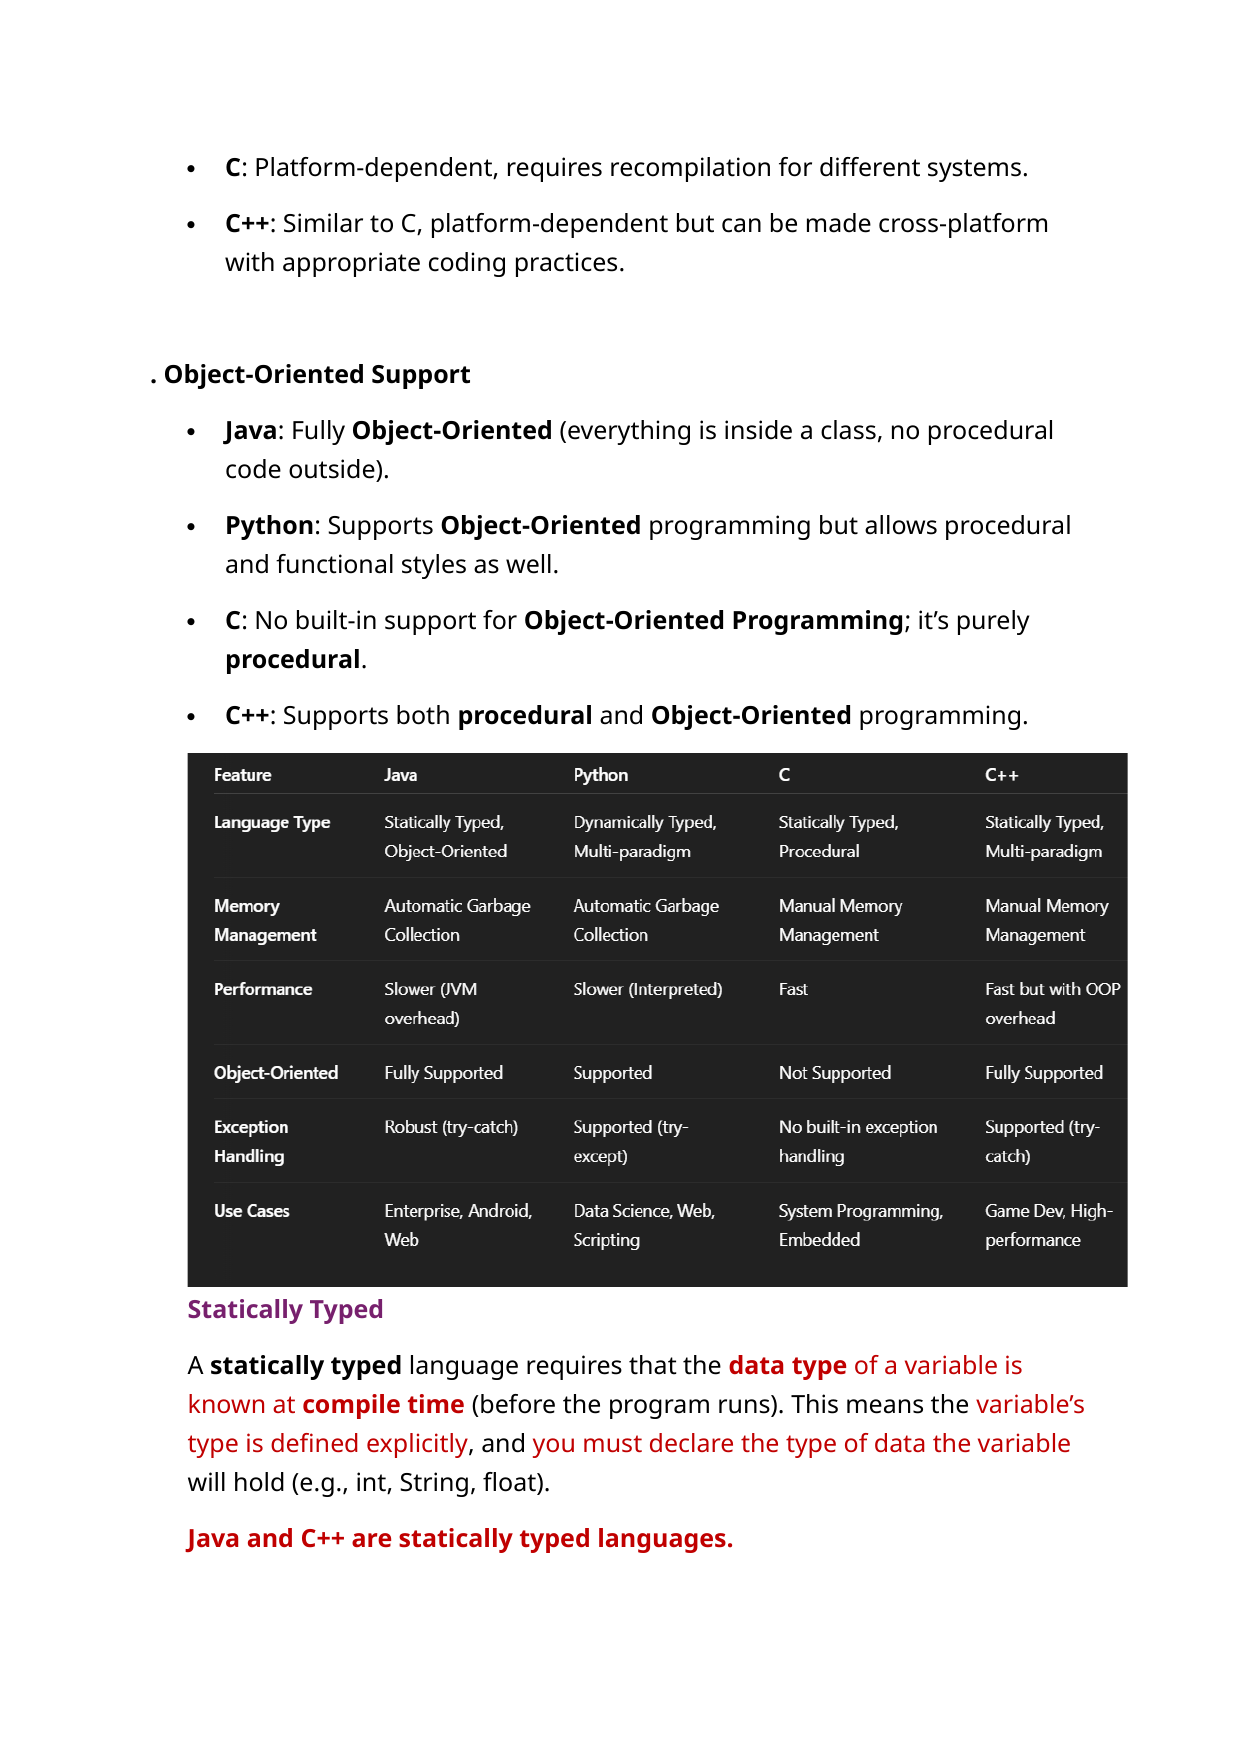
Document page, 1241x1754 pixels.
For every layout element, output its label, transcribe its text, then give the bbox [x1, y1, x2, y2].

list Java: Fully Object-Oriented (everything is inside a class, no procedural code outside). [187, 412, 1090, 486]
text . Object-Oriented Support [150, 357, 1090, 391]
list Python: Supports Object-Oriented programming but allows procedural and functional styles as well. [187, 507, 1090, 581]
list C++: Supports both procedural and Object-Oriented programming. [187, 697, 1090, 732]
text A statically typed language requires that the data type of a variable is known at compile time (before the program runs). This means the variable’s type is defined explicitly, and you must declare the type of data the variable will hold (e.g., int, String, float). [187, 1347, 1090, 1499]
text Statically Typed [187, 1287, 1090, 1326]
text Java and C++ are statically typed languages. [187, 1521, 1090, 1555]
picture [187, 753, 1128, 1287]
list C: Platform-dependent, requires recompilation for different systems. [187, 150, 1090, 184]
list C: No built-in support for Object-Oriented Programming; it’s purely procedural. [187, 602, 1090, 676]
list C++: Similar to C, platform-dependent but can be made cross-platform with appropriate coding practices. [187, 206, 1090, 279]
